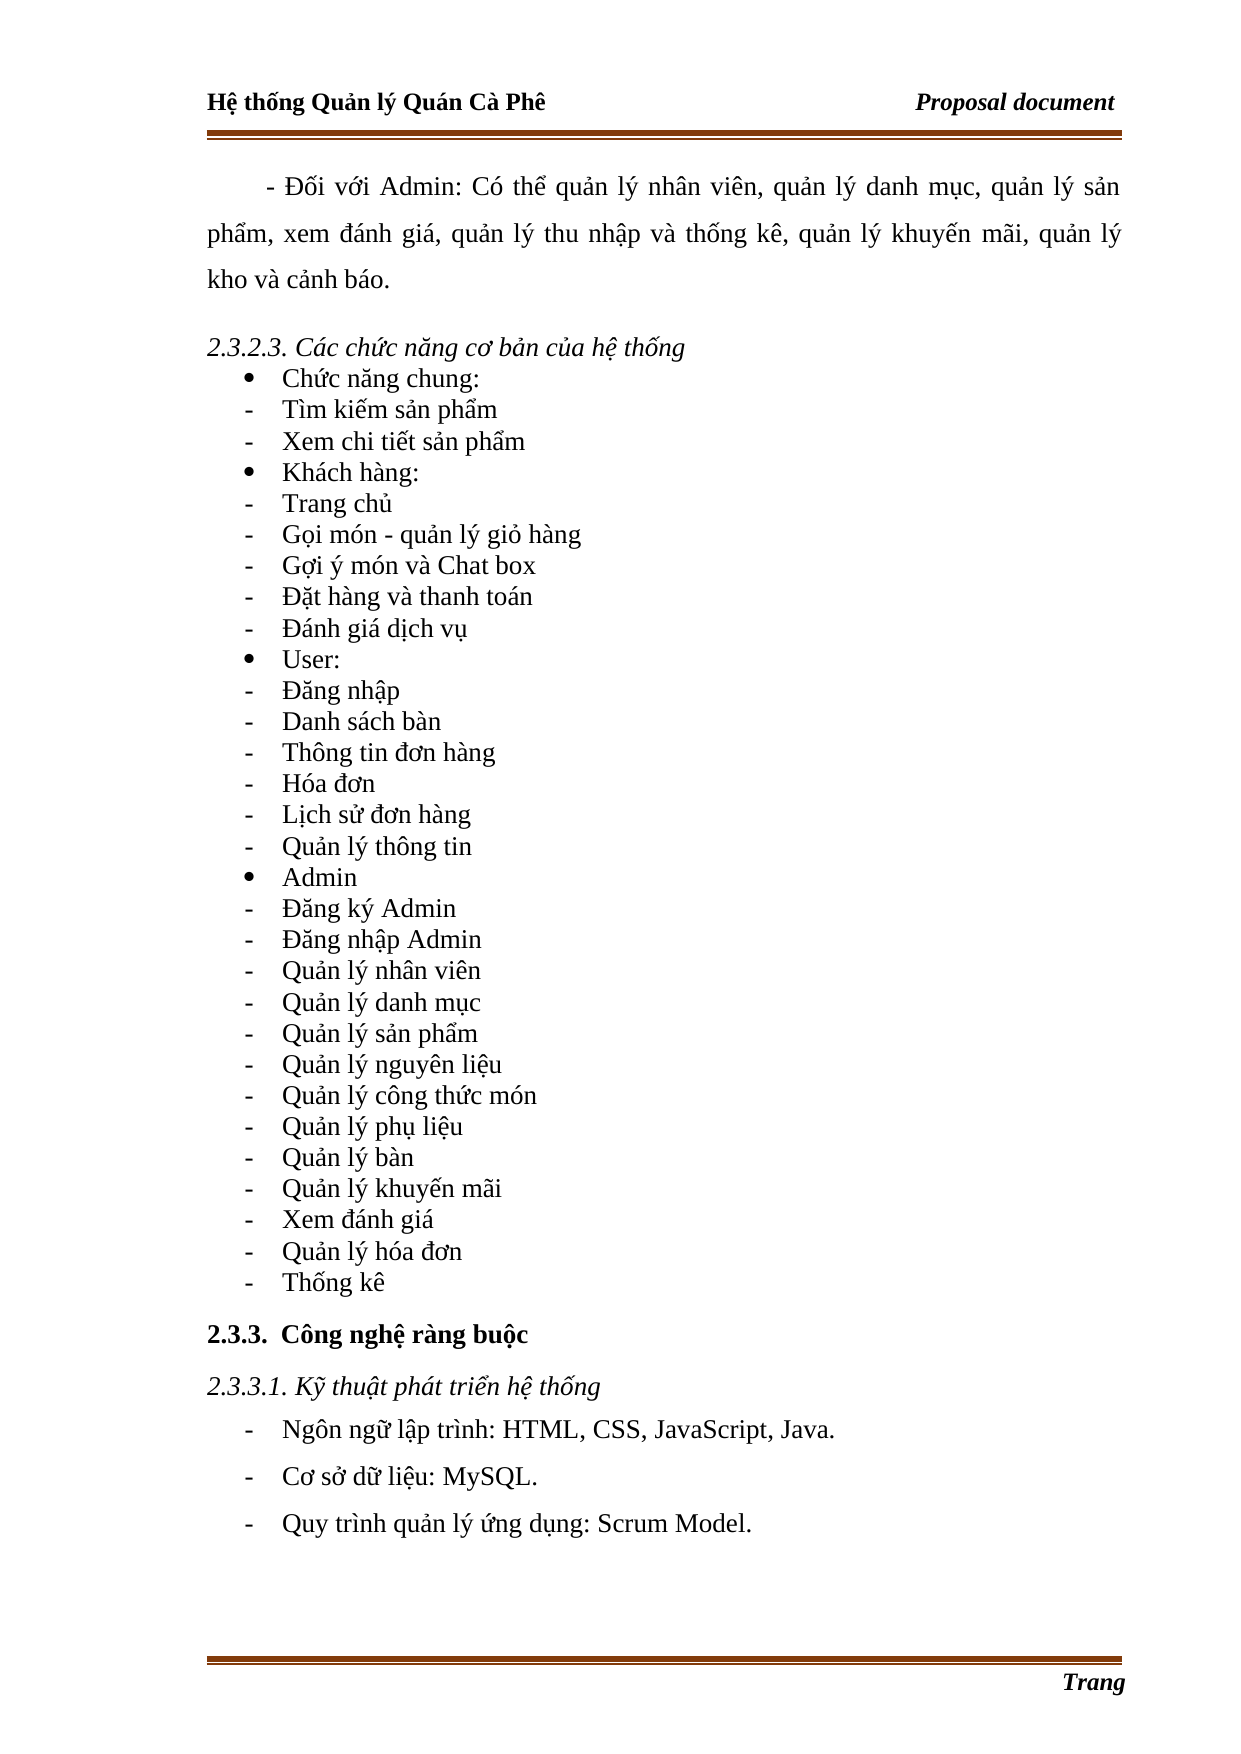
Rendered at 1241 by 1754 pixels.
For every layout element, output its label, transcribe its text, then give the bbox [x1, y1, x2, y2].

list Quản lý hóa đơn [244, 1235, 1122, 1266]
list Quy trình quản lý ứng dụng: Scrum Model. [244, 1507, 1122, 1538]
list Tìm kiếm sản phẩm [244, 393, 1122, 425]
list Gọi món - quản lý giỏ hàng [244, 518, 1122, 549]
list Đăng nhập [244, 674, 1122, 705]
list Xem đánh giá [244, 1204, 1122, 1235]
list Đánh giá dịch vụ [244, 612, 1122, 643]
list Danh sách bàn [244, 705, 1122, 736]
list Đặt hàng và thanh toán [244, 581, 1122, 612]
list Admin [244, 861, 1122, 892]
list Quản lý thông tin [244, 830, 1122, 861]
list Chức năng chung: [244, 362, 1122, 393]
list Trang chủ [244, 487, 1122, 518]
list Đăng ký Admin [244, 892, 1122, 923]
list Quản lý khuyến mãi [244, 1172, 1122, 1204]
list Xem chi tiết sản phẩm [244, 425, 1122, 456]
list Khách hàng: [244, 456, 1122, 487]
list Quản lý công thức món [244, 1079, 1122, 1110]
list Quản lý sản phẩm [244, 1017, 1122, 1048]
list Gợi ý món và Chat box [244, 549, 1122, 581]
subtitle Các chức năng cơ bản của hệ thống [207, 331, 1122, 362]
list Quản lý bàn [244, 1141, 1122, 1172]
list Cơ sở dữ liệu: MySQL. [244, 1460, 1122, 1491]
list Thông tin đơn hàng [244, 736, 1122, 767]
subtitle Công nghệ ràng buộc [207, 1318, 1122, 1349]
list Ngôn ngữ lập trình: HTML, CSS, JavaScript, Java. [244, 1413, 1122, 1445]
list Thống kê [244, 1266, 1122, 1297]
list Lịch sử đơn hàng [244, 799, 1122, 830]
list Hóa đơn [244, 767, 1122, 799]
list Quản lý nhân viên [244, 954, 1122, 986]
text - Đối với Admin: Có thể quản lý nhân viên, quản lý danh mục, quản lý sản phẩm, xem đánh giá, quản lý thu nhập và thống kê, quản lý khuyến mãi, quản lý kho và cảnh báo. [207, 170, 1122, 295]
list Quản lý danh mục [244, 986, 1122, 1017]
list Quản lý nguyên liệu [244, 1048, 1122, 1079]
list Đăng nhập Admin [244, 923, 1122, 954]
subtitle Kỹ thuật phát triển hệ thống [207, 1370, 1122, 1401]
list User: [244, 643, 1122, 674]
list Quản lý phụ liệu [244, 1110, 1122, 1141]
